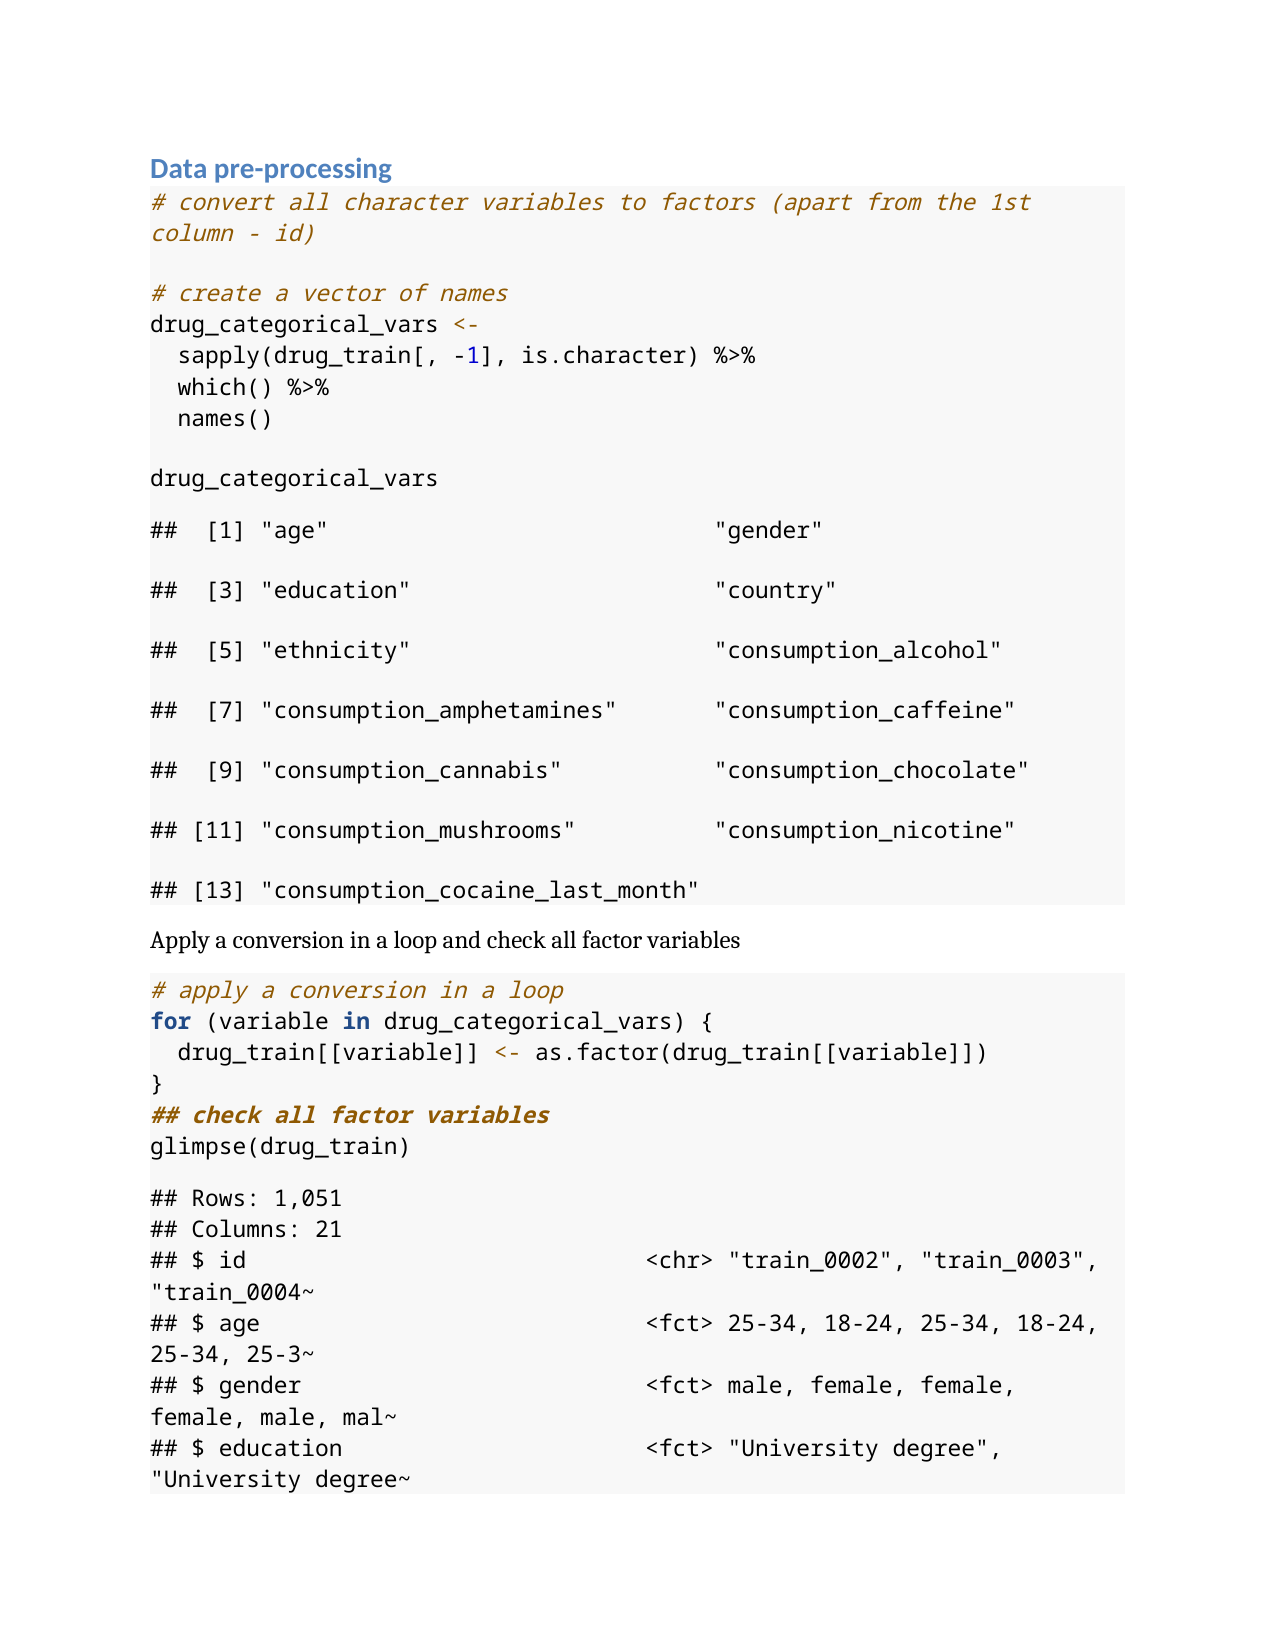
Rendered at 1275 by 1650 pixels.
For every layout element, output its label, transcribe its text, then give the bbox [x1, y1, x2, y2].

text Apply a conversion in a loop and check all factor variables [150, 926, 1125, 955]
subtitle Data pre-processing [150, 150, 1125, 186]
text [150, 1182, 1125, 1494]
text # convert all character variables to factors (apart from the 1st column - id) # create a vector of names drug_categorical_vars <- sapply(drug_train[, -1], is.character) %>% which() %>% names() drug_categorical_vars [150, 186, 1125, 493]
text ## [1] "age" "gender" ## [3] "education" "country" ## [5] "ethnicity" "consumption_alcohol" ## [7] "consumption_amphetamines" "consumption_caffeine" ## [9] "consumption_cannabis" "consumption_chocolate" ## [11] "consumption_mushrooms" "consumption_nicotine" ## [13] "consumption_cocaine_last_month" [150, 514, 1125, 905]
text # apply a conversion in a loop for (variable in drug_categorical_vars) { drug_train[[variable]] <- as.factor(drug_train[[variable]]) } ## check all factor variables glimpse(drug_train) [150, 973, 1125, 1161]
